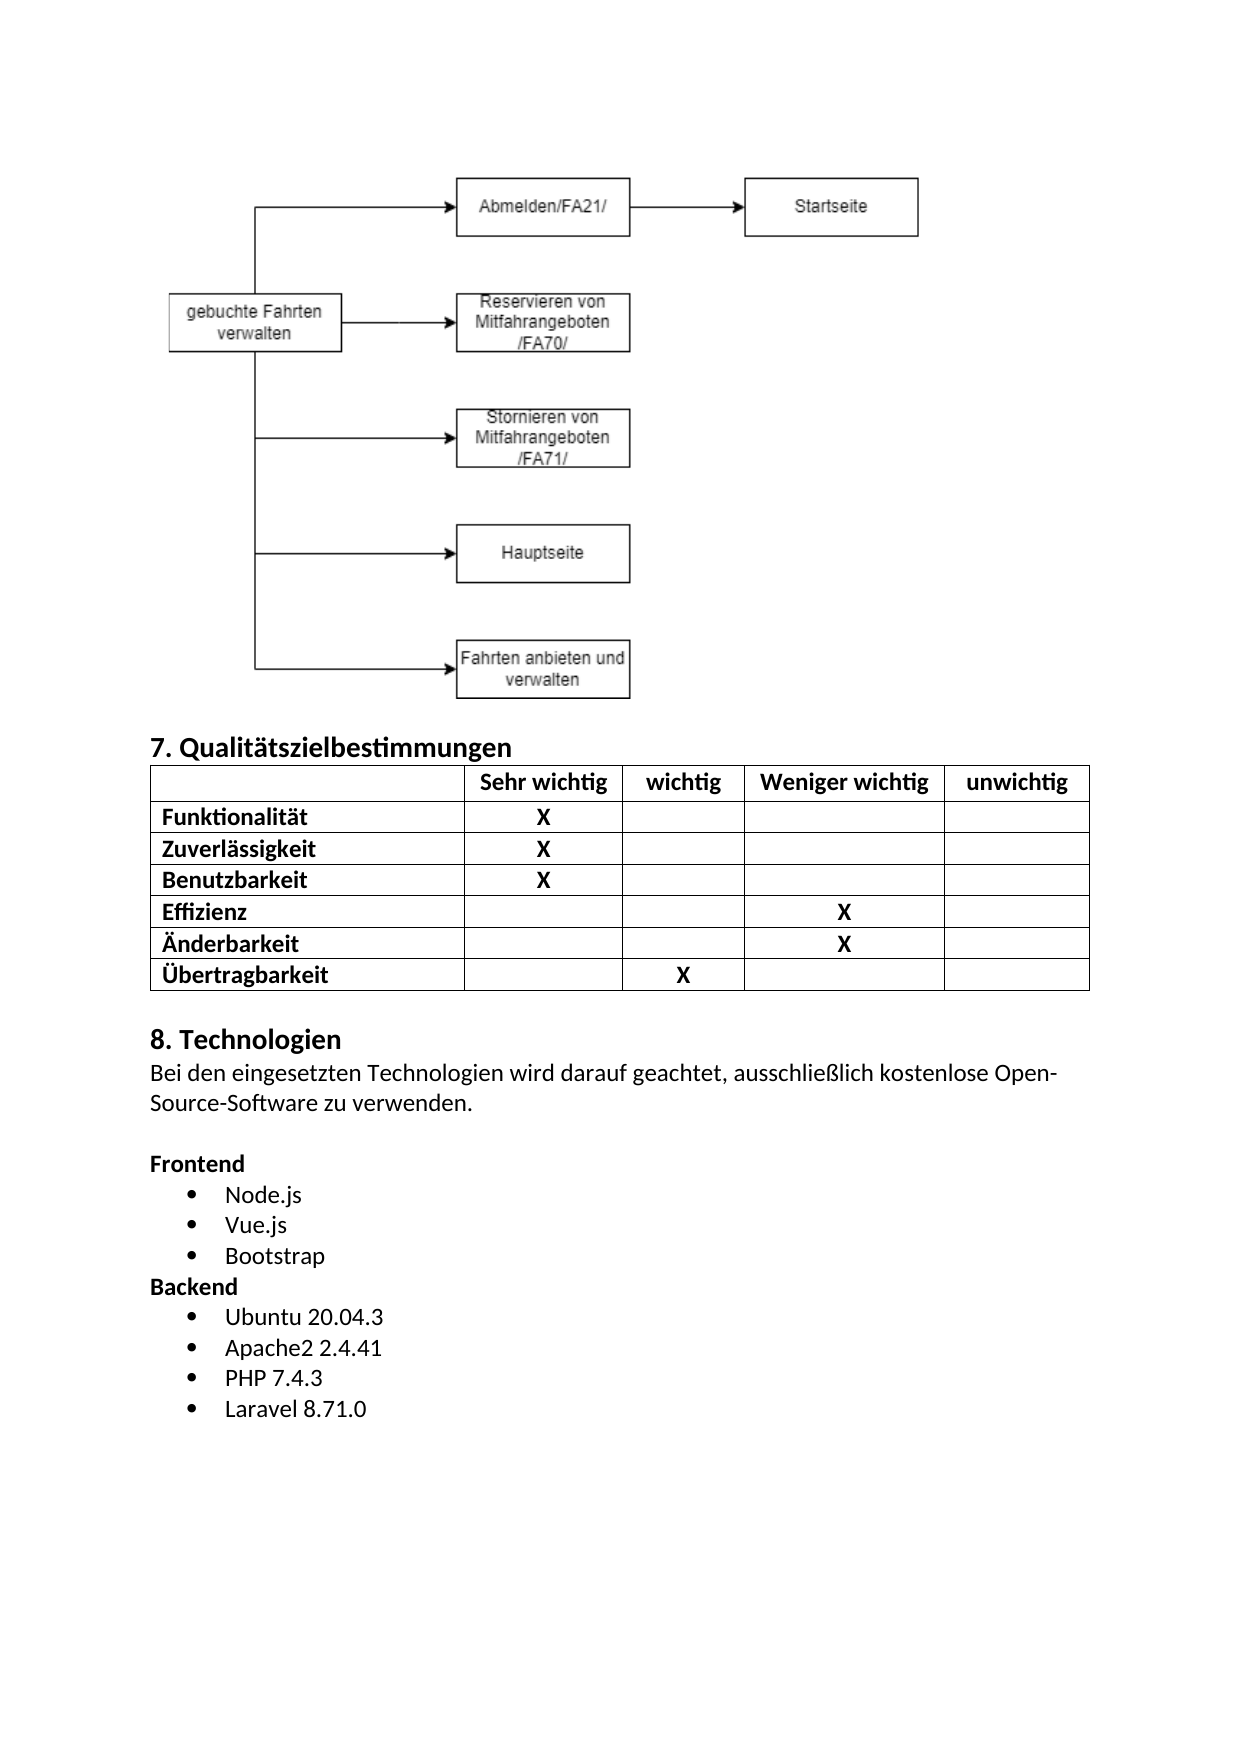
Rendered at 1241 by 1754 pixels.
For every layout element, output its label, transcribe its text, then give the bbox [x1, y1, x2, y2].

text 8. Technologien [150, 1021, 1090, 1057]
table_cell X [745, 896, 944, 927]
list Ubuntu 20.04.3 [187, 1301, 1090, 1332]
table_cell [945, 896, 1089, 927]
table_cell X [745, 928, 944, 958]
table_cell X [465, 802, 622, 832]
list Vue.js [187, 1210, 1090, 1240]
table_header wichtig [623, 766, 744, 801]
table_cell Effizienz [151, 896, 464, 927]
list Node.js [187, 1179, 1090, 1210]
table_cell Benutzbarkeit [151, 865, 464, 895]
table_cell [465, 928, 622, 958]
table_cell [745, 959, 944, 990]
table_cell Übertragbarkeit [151, 959, 464, 990]
list Bootstrap [187, 1240, 1090, 1271]
table_cell X [623, 959, 744, 990]
table_cell Funktionalität [151, 802, 464, 832]
table_cell [945, 928, 1089, 958]
table_cell Zuverlässigkeit [151, 833, 464, 864]
table_header unwichtig [945, 766, 1089, 801]
table_cell [623, 928, 744, 958]
table_cell [623, 865, 744, 895]
table_cell [623, 833, 744, 864]
table_cell [945, 865, 1089, 895]
table_cell [745, 865, 944, 895]
text Backend [150, 1271, 1090, 1301]
table_cell [945, 802, 1089, 832]
table_cell [945, 959, 1089, 990]
table_header Weniger wichtig [745, 766, 944, 801]
table_header [151, 766, 464, 801]
table_cell [745, 833, 944, 864]
table_cell [745, 802, 944, 832]
text Bei den eingesetzten Technologien wird darauf geachtet, ausschließlich kostenlose Open-Source-Software zu verwenden. [150, 1057, 1090, 1118]
table_cell X [465, 833, 622, 864]
table_cell X [465, 865, 622, 895]
table_cell [945, 833, 1089, 864]
list Apache2 2.4.41 [187, 1332, 1090, 1362]
list Laravel 8.71.0 [187, 1393, 1090, 1423]
table_cell Änderbarkeit [151, 928, 464, 958]
list PHP 7.4.3 [187, 1362, 1090, 1393]
text 7. Qualitätszielbestimmungen [150, 729, 1090, 764]
table_cell [465, 959, 622, 990]
table_cell [465, 896, 622, 927]
table_header Sehr wichtig [465, 766, 622, 801]
text Frontend [150, 1149, 1090, 1179]
table_cell [623, 896, 744, 927]
table_cell [623, 802, 744, 832]
